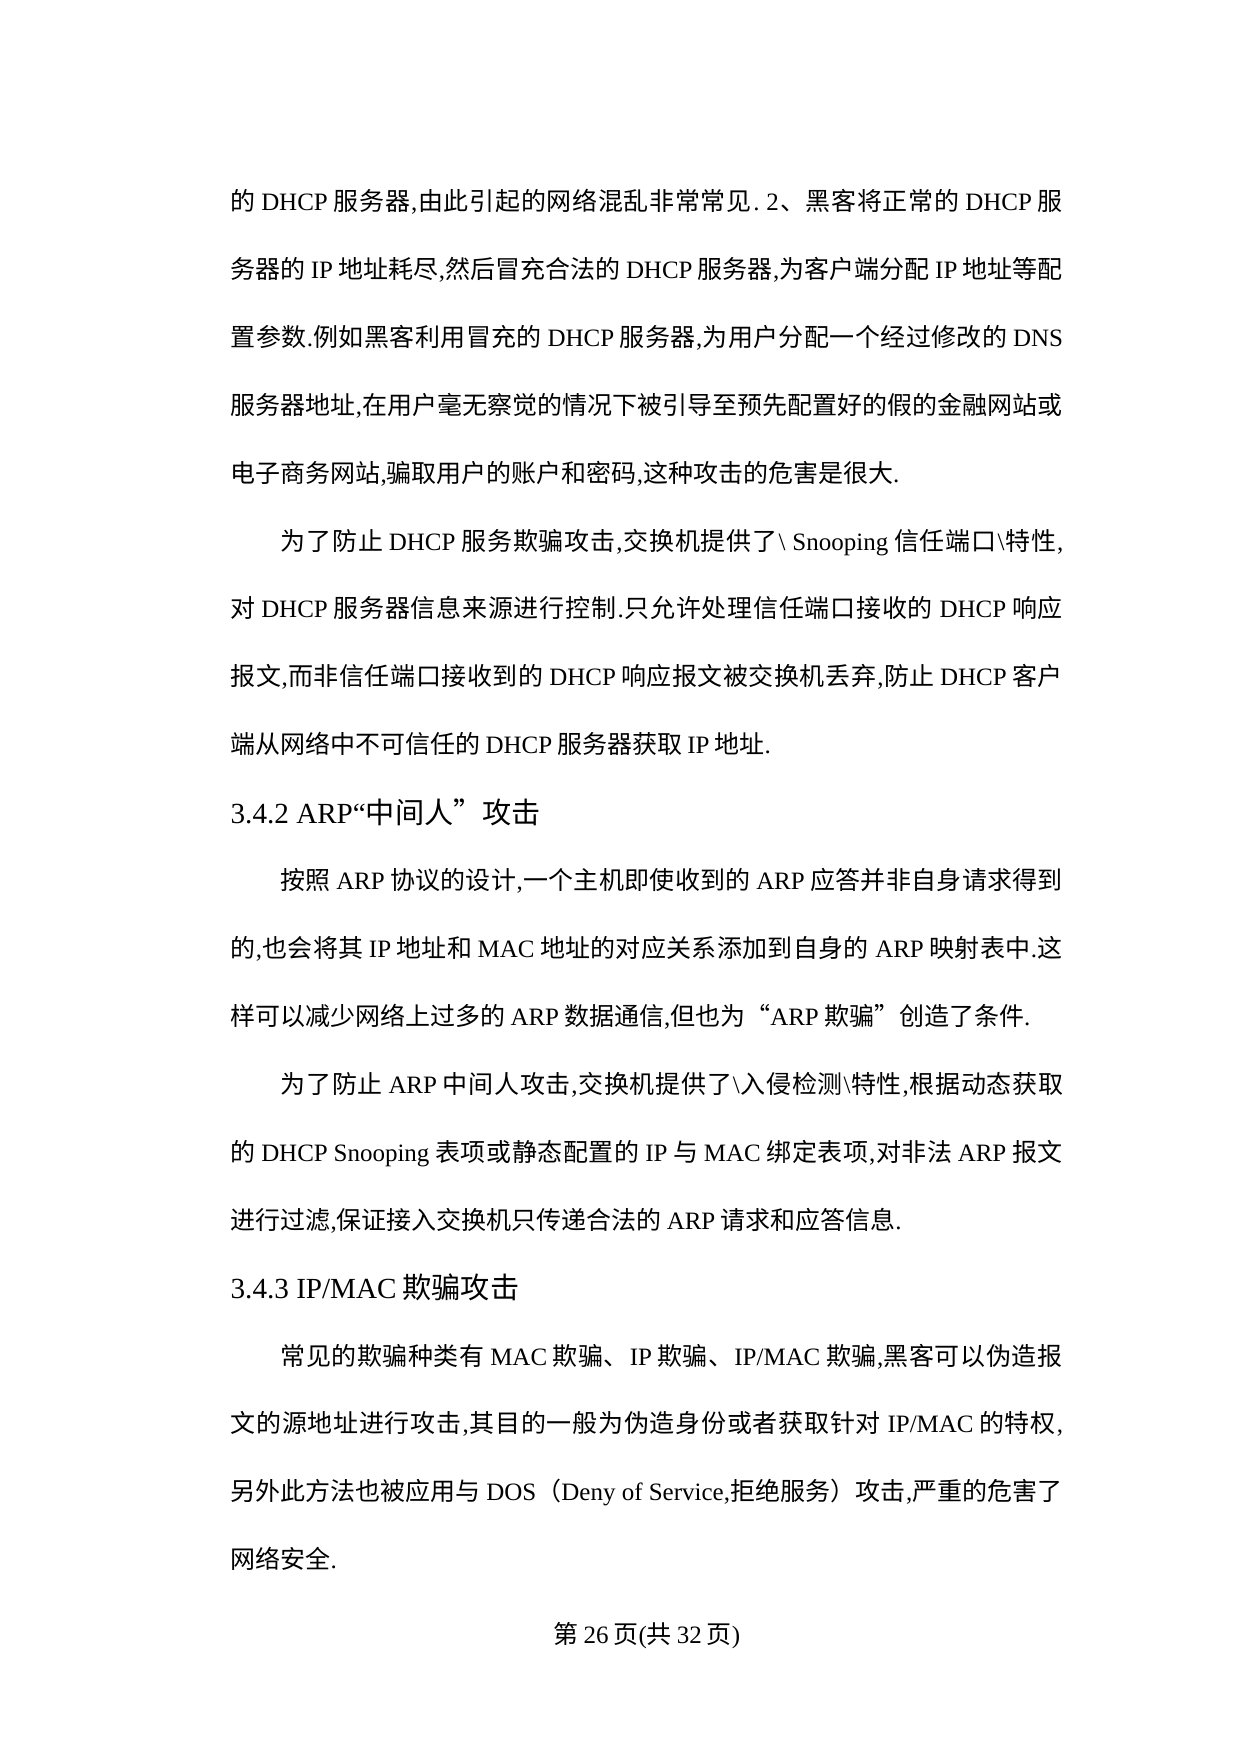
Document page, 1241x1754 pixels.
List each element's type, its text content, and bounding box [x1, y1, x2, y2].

text 为了防止DHCP服务欺骗攻击,交换机提供了\ Snooping信任端口\特性,对DHCP服务器信息来源进行控制.只允许处理信任端口接收的DHCP响应报文,而非信任端口接收到的DHCP响应报文被交换机丢弃,防止DHCP客户端从网络中不可信任的DHCP服务器获取IP地址. [230, 505, 1063, 777]
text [230, 166, 1063, 505]
text 为了防止ARP中间人攻击,交换机提供了\入侵检测\特性,根据动态获取的DHCP Snooping表项或静态配置的IP与MAC绑定表项,对非法ARP报文进行过滤,保证接入交换机只传递合法的ARP请求和应答信息. [230, 1048, 1063, 1252]
text 常见的欺骗种类有MAC欺骗、IP欺骗、IP/MAC欺骗,黑客可以伪造报文的源地址进行攻击,其目的一般为伪造身份或者获取针对IP/MAC的特权,另外此方法也被应用与DOS（Deny of Service,拒绝服务）攻击,严重的危害了网络安全. [230, 1320, 1063, 1592]
text 按照ARP协议的设计,一个主机即使收到的ARP应答并非自身请求得到的,也会将其IP地址和MAC地址的对应关系添加到自身的ARP映射表中.这样可以减少网络上过多的ARP数据通信,但也为“ARP欺骗”创造了条件. [230, 845, 1063, 1048]
subtitle ARP“中间人”攻击 [230, 777, 1063, 845]
subtitle IP/MAC欺骗攻击 [230, 1252, 1063, 1320]
